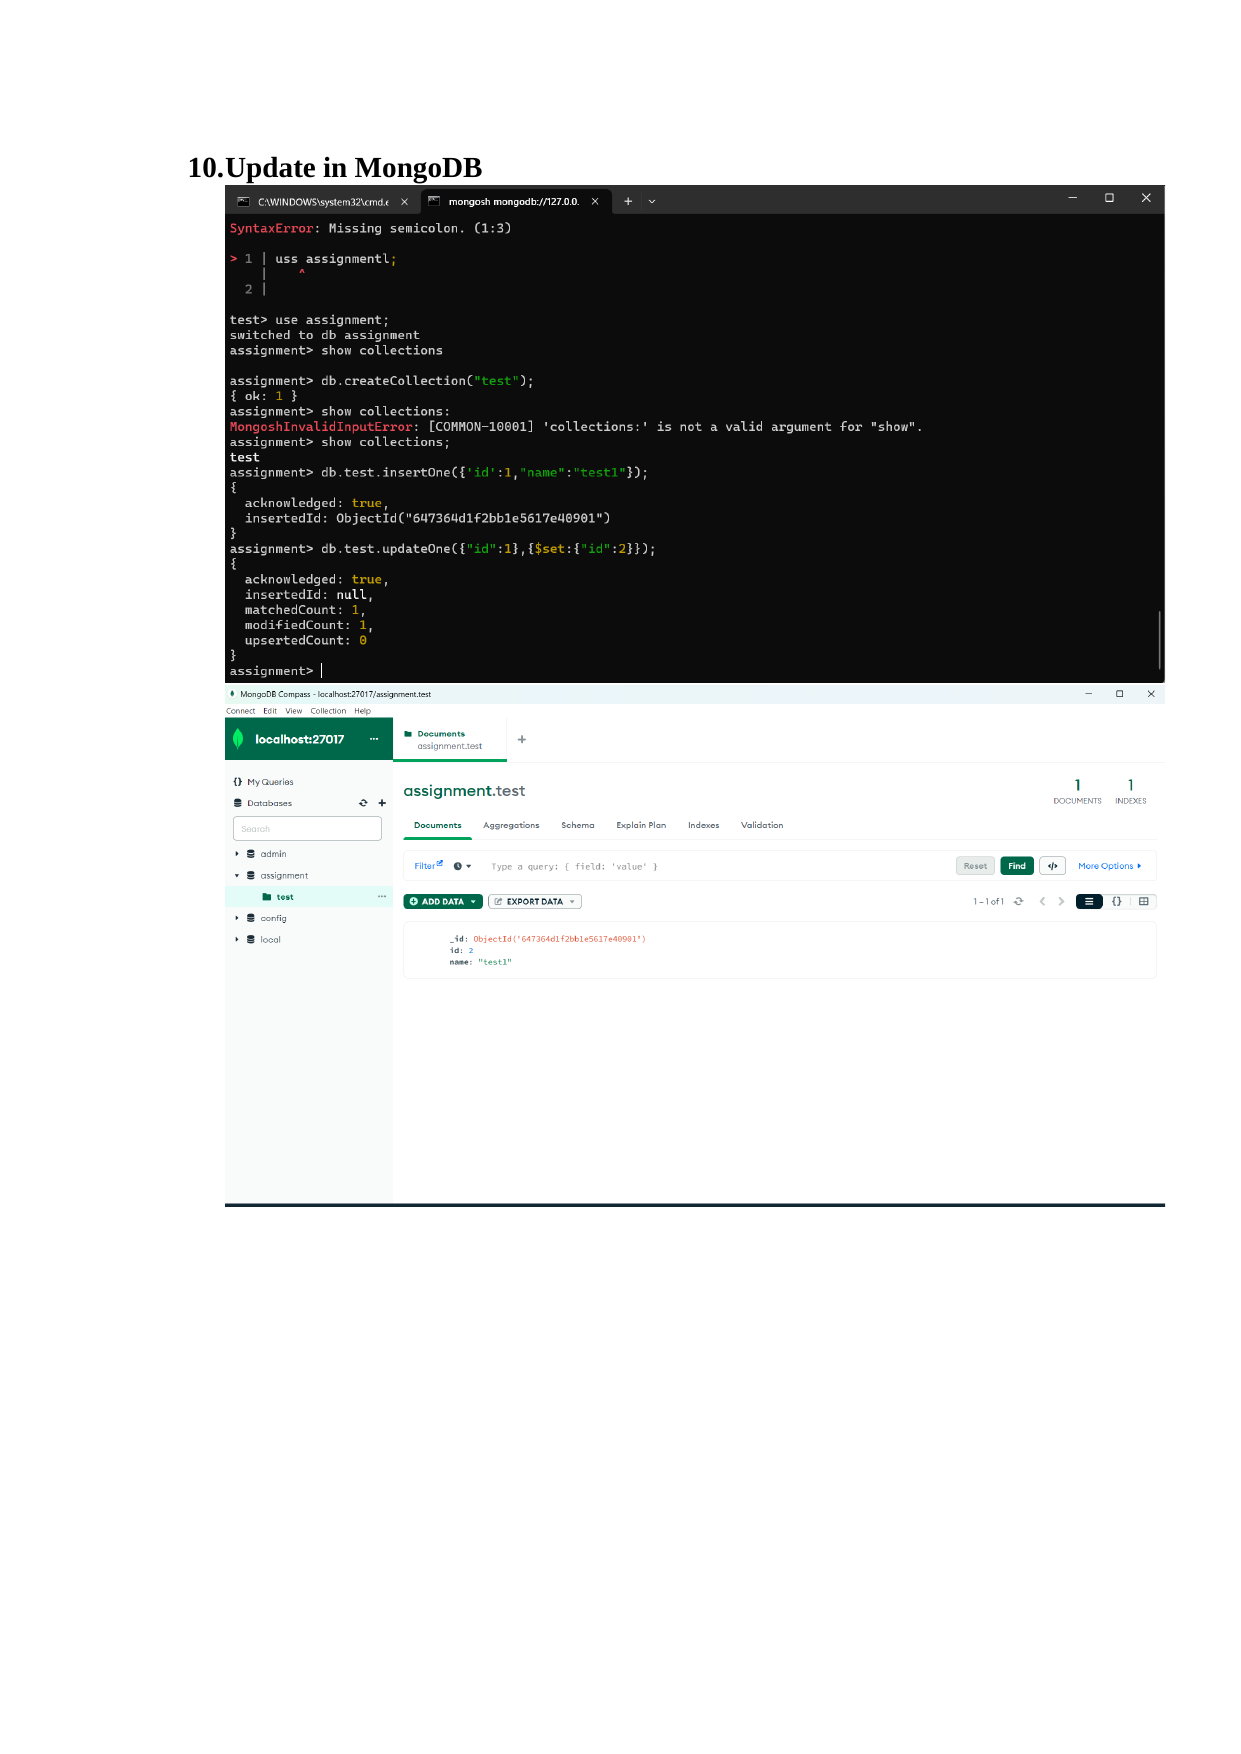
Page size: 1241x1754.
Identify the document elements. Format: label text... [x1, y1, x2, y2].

picture [225, 685, 1166, 1207]
picture [225, 185, 1166, 683]
